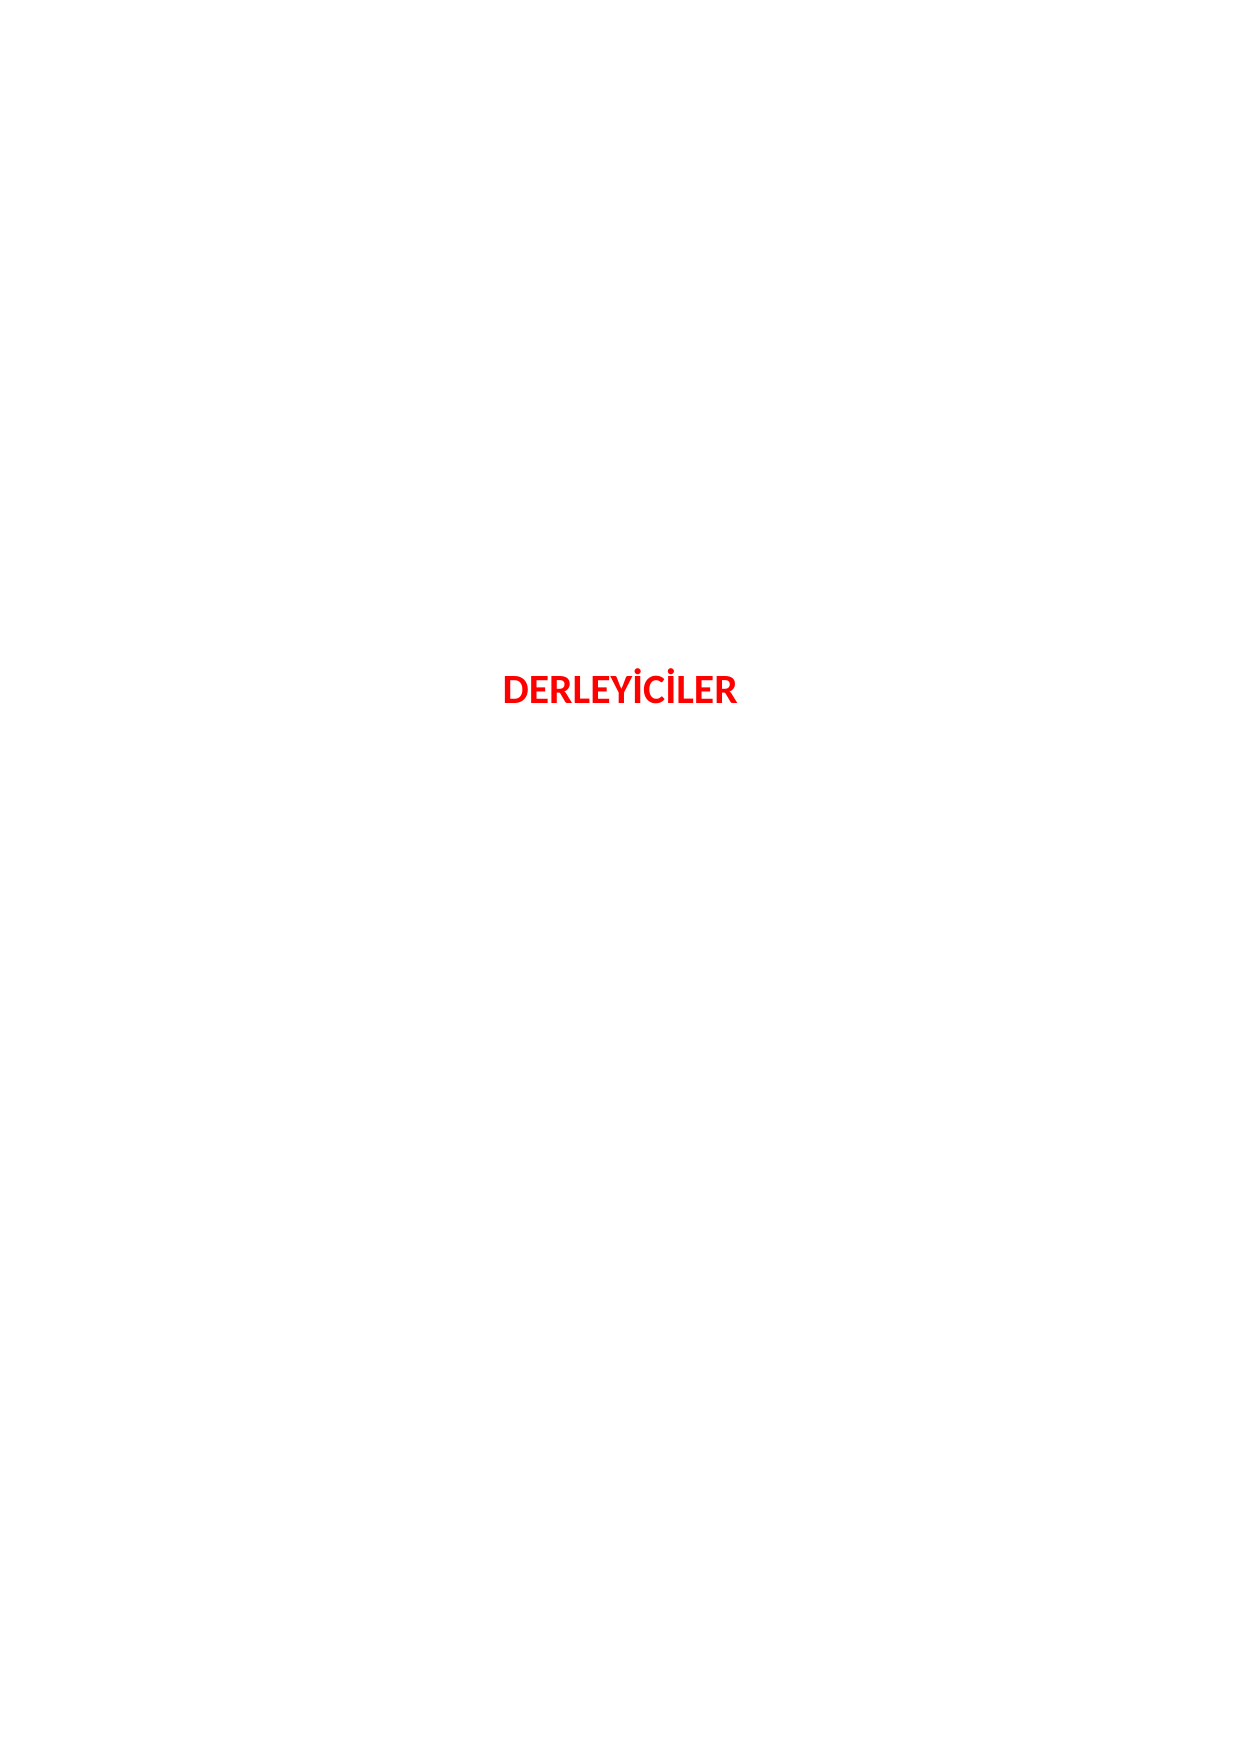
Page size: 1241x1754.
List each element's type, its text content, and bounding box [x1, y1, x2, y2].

text DERLEYİCİLER [148, 663, 1093, 714]
